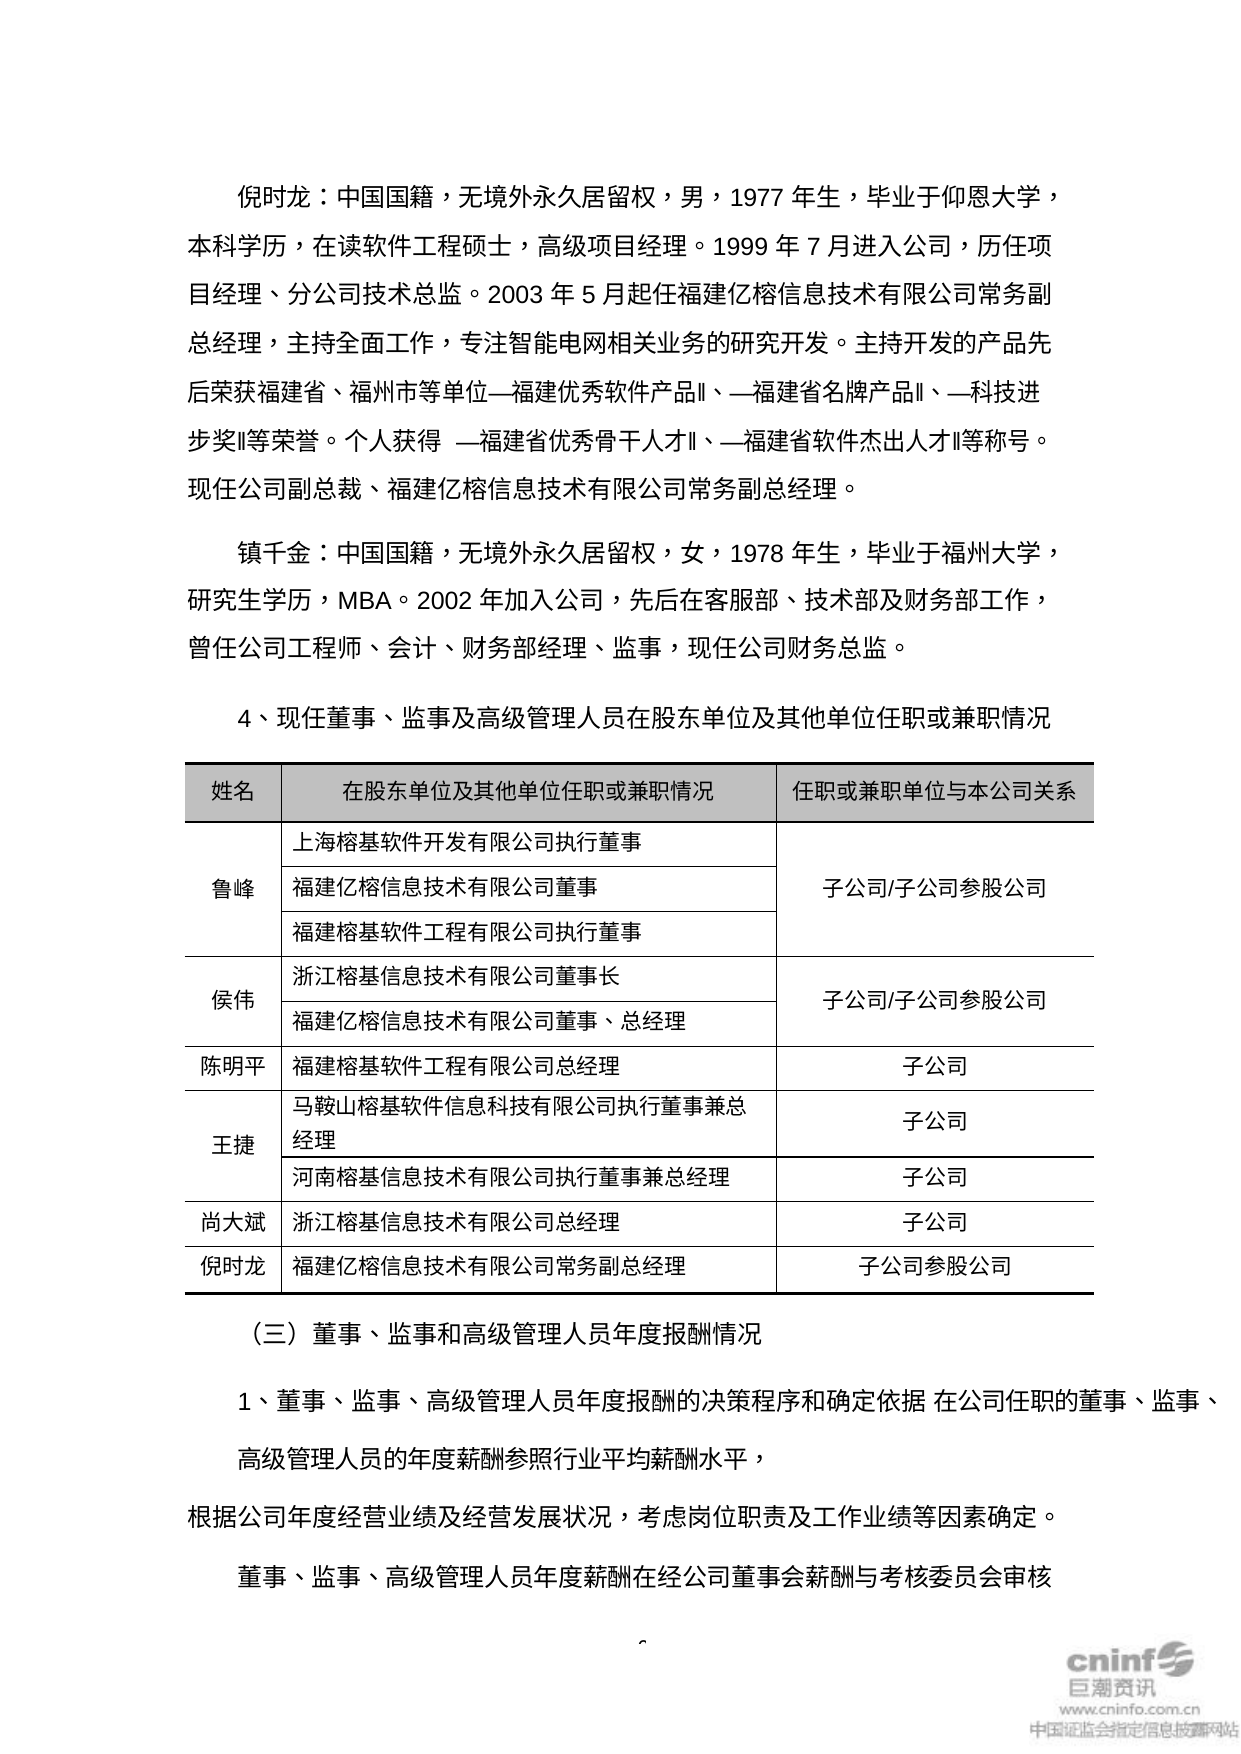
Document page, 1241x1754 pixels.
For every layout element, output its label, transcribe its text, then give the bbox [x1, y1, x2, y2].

table_cell 福建亿榕信息技术有限公司董事、总经理 [282, 1002, 776, 1046]
text 1、董事、监事、高级管理人员年度报酬的决策程序和确定依据 在公司任职的董事、监事、高级管理人员的年度薪酬参照行业平均薪酬水平， [237, 1384, 1240, 1476]
text 4、现任董事、监事及高级管理人员在股东单位及其他单位任职或兼职情况 [237, 700, 1240, 734]
table_cell 王捷 [185, 1091, 281, 1201]
table_header 在股东单位及其他单位任职或兼职情况 [282, 765, 776, 821]
table_cell 马鞍山榕基软件信息科技有限公司执行董事兼总 经理 [282, 1091, 776, 1156]
table_cell 河南榕基信息技术有限公司执行董事兼总经理 [282, 1158, 776, 1201]
text 倪时龙：中国国籍，无境外永久居留权，男，1977 年生，毕业于仰恩大学， 本科学历，在读软件工程硕士，高级项目经理。1999 年 7 月进入公司，历任项 目经理、分公司技术总监。2003 年 5 月起任福建亿榕信息技术有限公司常务副 总经理，主持全面工作，专注智能电网相关业务的研究开发。主持开发的产品先 后荣获福建省、福州市等单位―福建优秀软件产品‖、―福建省名牌产品‖、―科技进 步奖‖等荣誉。个人获得 ―福建省优秀骨干人才‖、―福建省软件杰出人才‖等称号。 现任公司副总裁、福建亿榕信息技术有限公司常务副总经理。 [187, 180, 1066, 506]
table_cell 尚大斌 [185, 1202, 281, 1246]
table_cell 侯伟 [185, 957, 281, 1046]
table_cell 陈明平 [185, 1047, 281, 1090]
table_cell 倪时龙 [185, 1247, 281, 1292]
table_cell 子公司 [777, 1158, 1094, 1201]
table_cell 子公司 [777, 1047, 1094, 1090]
table_cell 鲁峰 [185, 823, 281, 956]
table_cell 上海榕基软件开发有限公司执行董事 [282, 823, 776, 866]
table_cell 福建榕基软件工程有限公司总经理 [282, 1047, 776, 1090]
table_header 任职或兼职单位与本公司关系 [777, 765, 1094, 821]
table_cell 福建亿榕信息技术有限公司常务副总经理 [282, 1247, 776, 1292]
table_cell 子公司参股公司 [777, 1247, 1094, 1292]
table_cell 子公司/子公司参股公司 [777, 823, 1094, 956]
text （三）董事、监事和高级管理人员年度报酬情况 [237, 1316, 1240, 1350]
picture [1029, 1633, 1241, 1754]
text 根据公司年度经营业绩及经营发展状况，考虑岗位职责及工作业绩等因素确定。 董事、监事、高级管理人员年度薪酬在经公司董事会薪酬与考核委员会审核 [187, 1499, 1064, 1594]
table_cell 子公司 [777, 1091, 1094, 1156]
table_cell 浙江榕基信息技术有限公司董事长 [282, 957, 776, 1001]
text 镇千金：中国国籍，无境外永久居留权，女，1978 年生，毕业于福州大学， 研究生学历，MBA。2002 年加入公司，先后在客服部、技术部及财务部工作， 曾任公司工程师、会计、财务部经理、监事，现任公司财务总监。 [187, 535, 1066, 664]
table_header 姓名 [185, 765, 281, 821]
table_cell 福建榕基软件工程有限公司执行董事 [282, 912, 776, 956]
table_cell 子公司 [777, 1202, 1094, 1246]
table_cell 浙江榕基信息技术有限公司总经理 [282, 1202, 776, 1246]
table_cell 福建亿榕信息技术有限公司董事 [282, 867, 776, 911]
table_cell 子公司/子公司参股公司 [777, 957, 1094, 1046]
